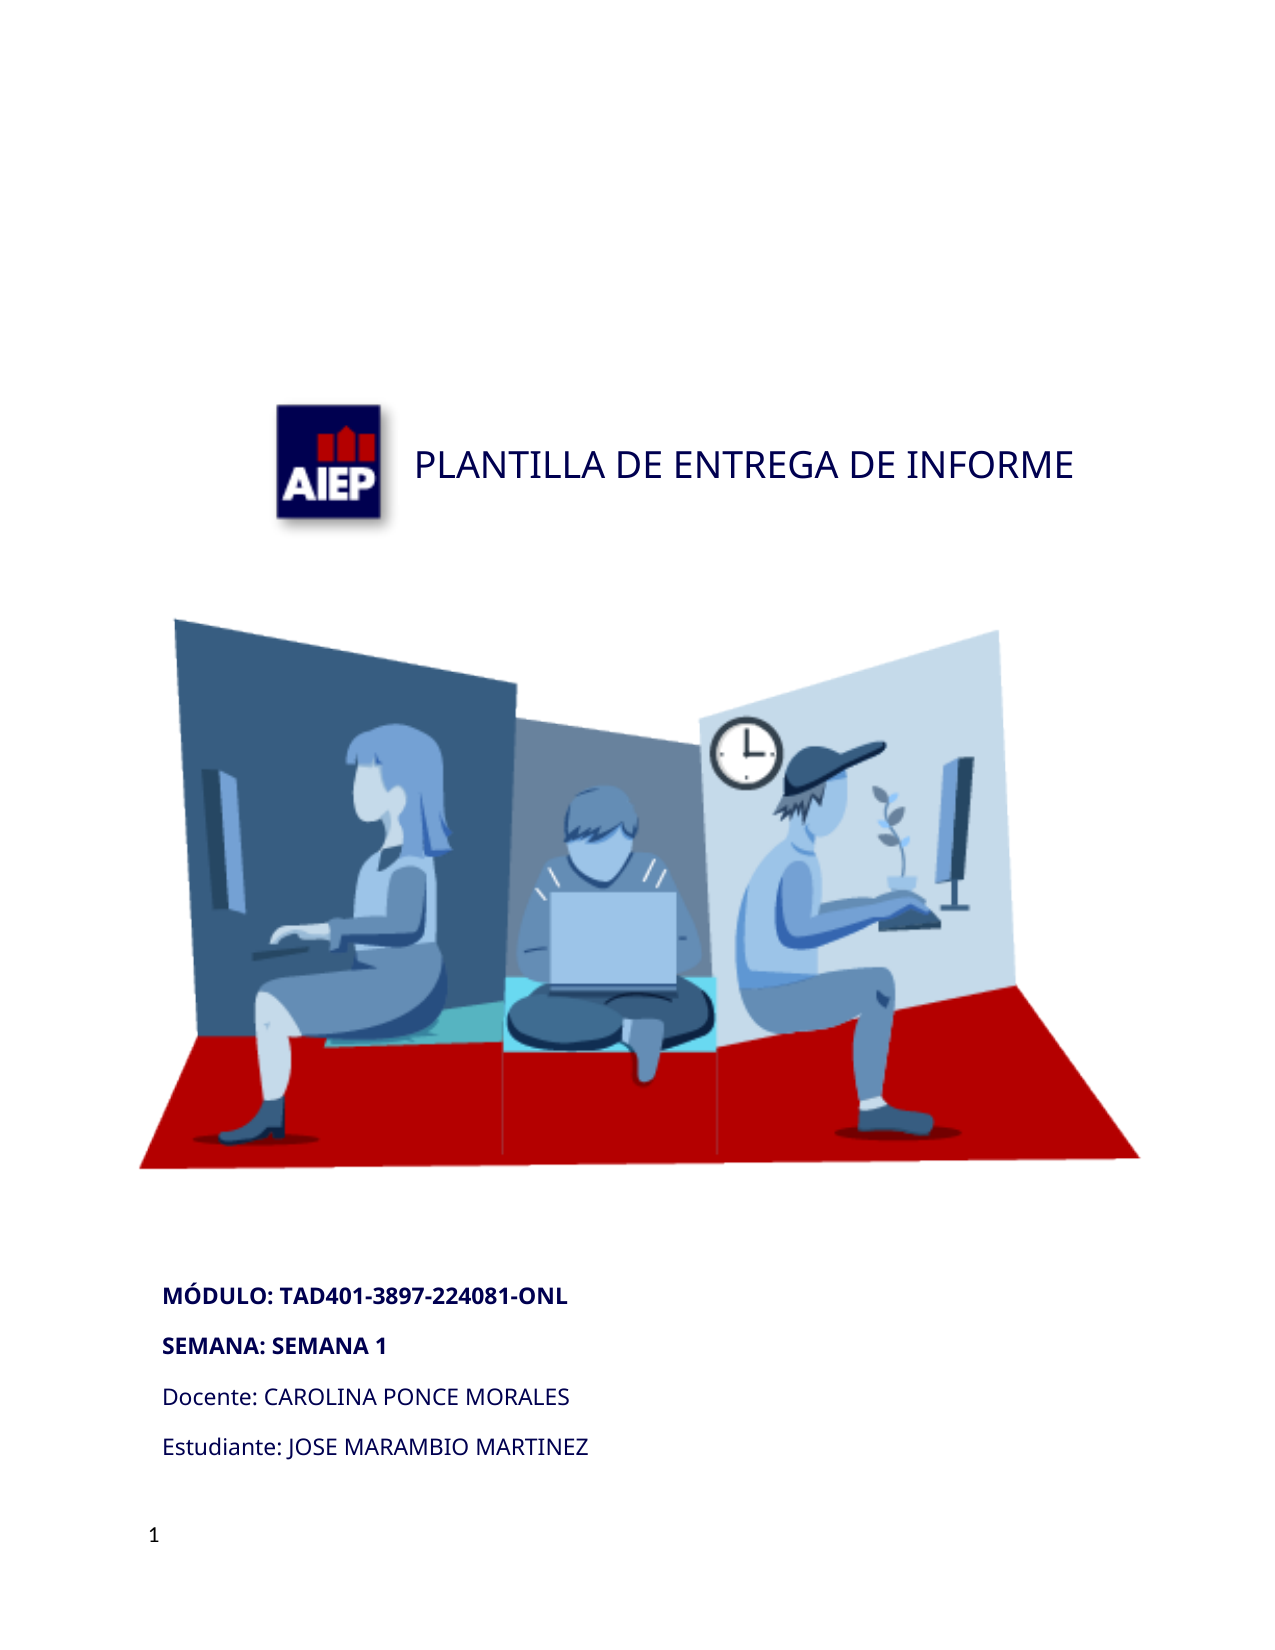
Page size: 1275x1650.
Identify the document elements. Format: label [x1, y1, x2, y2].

picture [0, 0, 1275, 1301]
